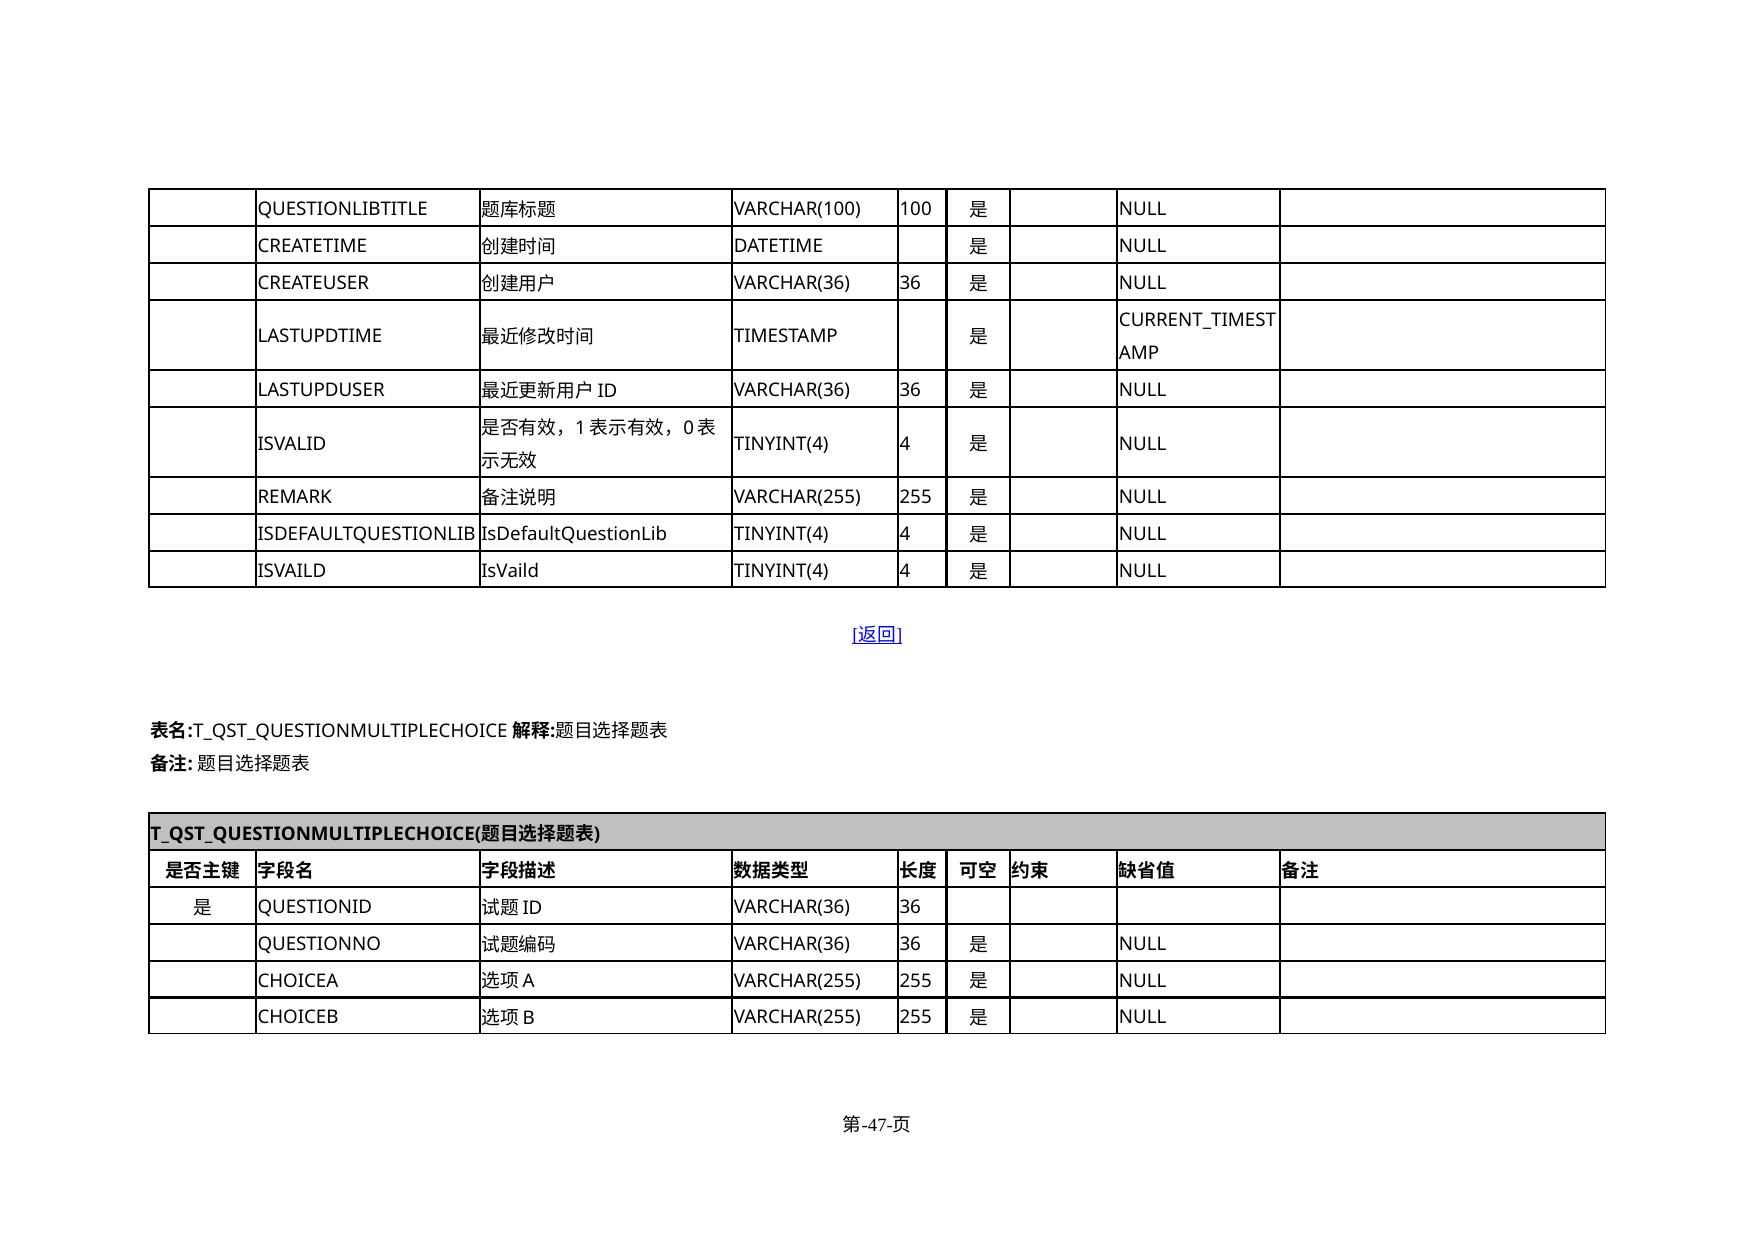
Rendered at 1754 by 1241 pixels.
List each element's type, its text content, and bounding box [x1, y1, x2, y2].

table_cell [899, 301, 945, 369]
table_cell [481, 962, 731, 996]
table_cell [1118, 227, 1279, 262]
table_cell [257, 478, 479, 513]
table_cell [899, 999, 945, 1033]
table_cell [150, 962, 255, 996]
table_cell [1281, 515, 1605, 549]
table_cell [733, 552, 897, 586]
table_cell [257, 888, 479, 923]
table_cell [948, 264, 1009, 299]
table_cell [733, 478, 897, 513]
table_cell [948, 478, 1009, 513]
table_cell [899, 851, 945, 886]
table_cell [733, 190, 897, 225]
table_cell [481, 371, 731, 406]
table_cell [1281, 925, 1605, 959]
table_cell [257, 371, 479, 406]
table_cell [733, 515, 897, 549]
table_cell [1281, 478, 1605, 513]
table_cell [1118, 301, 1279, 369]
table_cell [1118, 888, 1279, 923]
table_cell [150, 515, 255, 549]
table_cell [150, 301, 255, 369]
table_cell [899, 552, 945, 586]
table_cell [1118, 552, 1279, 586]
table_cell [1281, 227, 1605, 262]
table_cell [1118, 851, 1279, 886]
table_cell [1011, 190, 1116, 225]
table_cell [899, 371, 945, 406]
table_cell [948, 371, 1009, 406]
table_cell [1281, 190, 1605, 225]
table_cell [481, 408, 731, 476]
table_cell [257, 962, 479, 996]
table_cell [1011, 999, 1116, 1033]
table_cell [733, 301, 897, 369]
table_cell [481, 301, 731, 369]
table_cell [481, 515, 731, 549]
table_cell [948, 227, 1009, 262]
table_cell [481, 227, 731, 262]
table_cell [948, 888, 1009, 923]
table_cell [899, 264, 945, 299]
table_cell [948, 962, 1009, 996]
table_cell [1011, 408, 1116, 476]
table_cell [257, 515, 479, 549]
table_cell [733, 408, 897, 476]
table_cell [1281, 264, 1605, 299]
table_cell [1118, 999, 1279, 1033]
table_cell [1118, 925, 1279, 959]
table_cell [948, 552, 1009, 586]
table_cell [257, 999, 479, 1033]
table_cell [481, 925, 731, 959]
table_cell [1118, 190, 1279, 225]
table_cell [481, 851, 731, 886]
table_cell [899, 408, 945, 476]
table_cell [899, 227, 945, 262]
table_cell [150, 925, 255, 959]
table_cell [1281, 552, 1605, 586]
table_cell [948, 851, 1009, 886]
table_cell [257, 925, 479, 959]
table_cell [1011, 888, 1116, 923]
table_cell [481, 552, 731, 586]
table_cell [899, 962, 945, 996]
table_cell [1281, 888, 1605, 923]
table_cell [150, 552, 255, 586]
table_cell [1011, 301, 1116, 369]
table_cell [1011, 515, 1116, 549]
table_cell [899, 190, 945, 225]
text [返回] [150, 617, 1604, 650]
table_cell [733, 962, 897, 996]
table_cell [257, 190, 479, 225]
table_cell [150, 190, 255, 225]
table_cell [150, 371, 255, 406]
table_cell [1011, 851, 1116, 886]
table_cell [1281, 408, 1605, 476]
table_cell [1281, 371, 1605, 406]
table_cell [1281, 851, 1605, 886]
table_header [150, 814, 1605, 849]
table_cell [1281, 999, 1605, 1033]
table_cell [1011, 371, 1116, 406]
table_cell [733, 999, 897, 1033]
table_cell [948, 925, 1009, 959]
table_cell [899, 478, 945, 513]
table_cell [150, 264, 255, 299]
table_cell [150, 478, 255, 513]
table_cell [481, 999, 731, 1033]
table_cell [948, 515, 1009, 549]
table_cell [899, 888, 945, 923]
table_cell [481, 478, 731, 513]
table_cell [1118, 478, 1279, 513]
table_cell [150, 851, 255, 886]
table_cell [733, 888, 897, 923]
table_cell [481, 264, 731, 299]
text 表名:T_QST_QUESTIONMULTIPLECHOICE 解释:题目选择题表 备注: 题目选择题表 [150, 679, 1604, 812]
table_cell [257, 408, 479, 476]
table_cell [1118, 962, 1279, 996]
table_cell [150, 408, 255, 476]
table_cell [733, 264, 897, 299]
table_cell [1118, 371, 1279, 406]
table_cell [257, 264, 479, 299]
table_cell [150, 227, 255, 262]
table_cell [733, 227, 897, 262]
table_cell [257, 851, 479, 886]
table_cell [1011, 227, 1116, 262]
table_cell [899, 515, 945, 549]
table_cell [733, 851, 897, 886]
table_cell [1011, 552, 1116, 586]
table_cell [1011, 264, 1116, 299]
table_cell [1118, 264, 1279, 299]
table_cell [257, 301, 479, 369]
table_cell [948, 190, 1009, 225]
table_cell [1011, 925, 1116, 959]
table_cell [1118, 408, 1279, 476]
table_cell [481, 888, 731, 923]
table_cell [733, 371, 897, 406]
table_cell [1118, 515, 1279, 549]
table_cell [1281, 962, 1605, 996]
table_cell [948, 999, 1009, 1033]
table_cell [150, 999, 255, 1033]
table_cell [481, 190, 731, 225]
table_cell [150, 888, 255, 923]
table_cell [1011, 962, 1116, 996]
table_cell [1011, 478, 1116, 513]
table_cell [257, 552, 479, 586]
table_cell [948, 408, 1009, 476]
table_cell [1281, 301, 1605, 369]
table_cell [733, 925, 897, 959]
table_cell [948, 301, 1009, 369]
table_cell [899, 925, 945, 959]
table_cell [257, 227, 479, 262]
